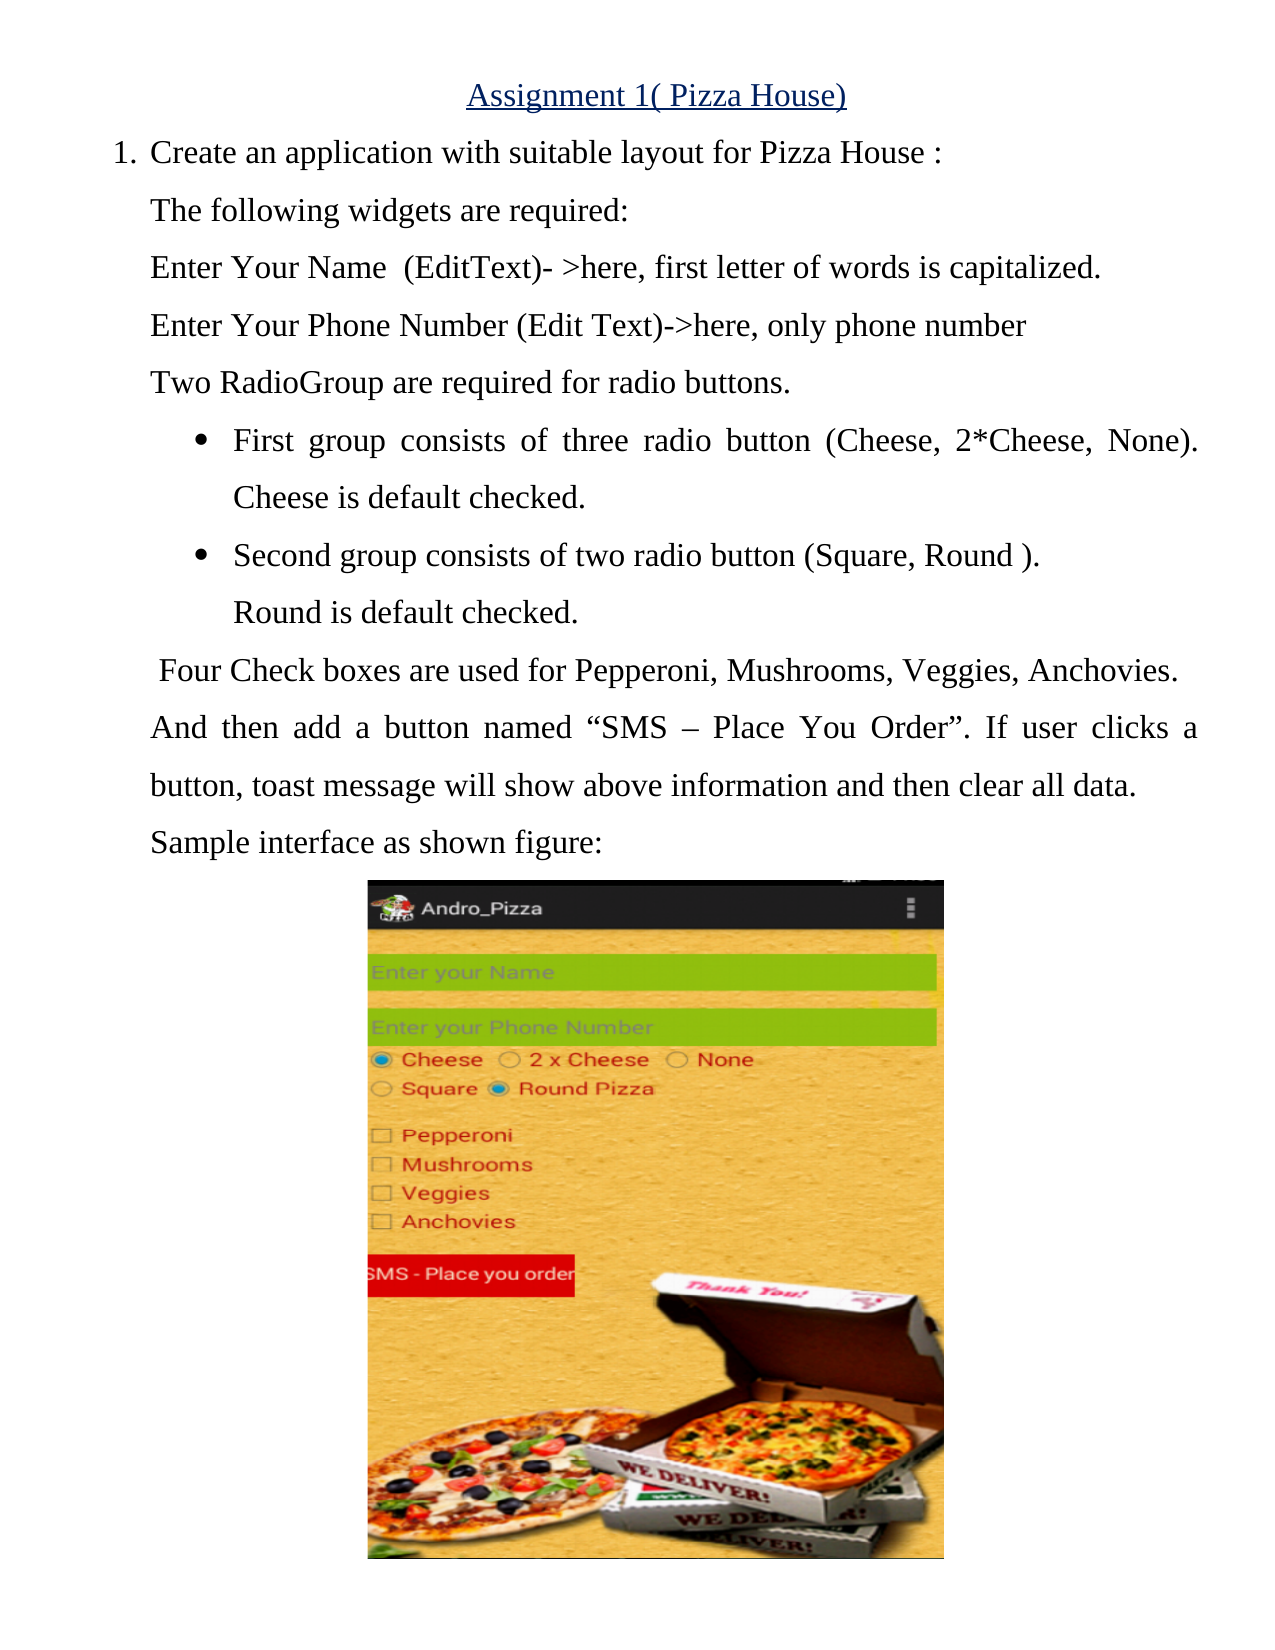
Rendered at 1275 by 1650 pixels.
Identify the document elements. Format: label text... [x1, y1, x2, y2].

picture [367, 880, 944, 1559]
list Second group consists of two radio button (Square, Round ). [195, 535, 1200, 573]
text And then add a button named “SMS – Place You Order”. If user clicks a button, toast message will show above information and then clear all data. [150, 707, 1200, 803]
list Round is default checked. [233, 592, 1200, 631]
list Two RadioGroup are required for radio buttons. [150, 362, 1200, 401]
text Sample interface as shown figure: [150, 822, 1200, 861]
list Enter Your Name (EditText)- >here, first letter of words is capitalized. [150, 247, 1200, 286]
text Assignment 1( Pizza House) [112, 75, 1200, 113]
list The following widgets are required: [150, 190, 1200, 228]
text Four Check boxes are used for Pepperoni, Mushrooms, Veggies, Anchovies. [150, 650, 1200, 688]
list First group consists of three radio button (Cheese, 2*Cheese, None). Cheese is default checked. [195, 420, 1200, 516]
list Enter Your Phone Number (Edit Text)->here, only phone number [150, 305, 1200, 343]
list Create an application with suitable layout for Pizza House : [112, 132, 1200, 171]
